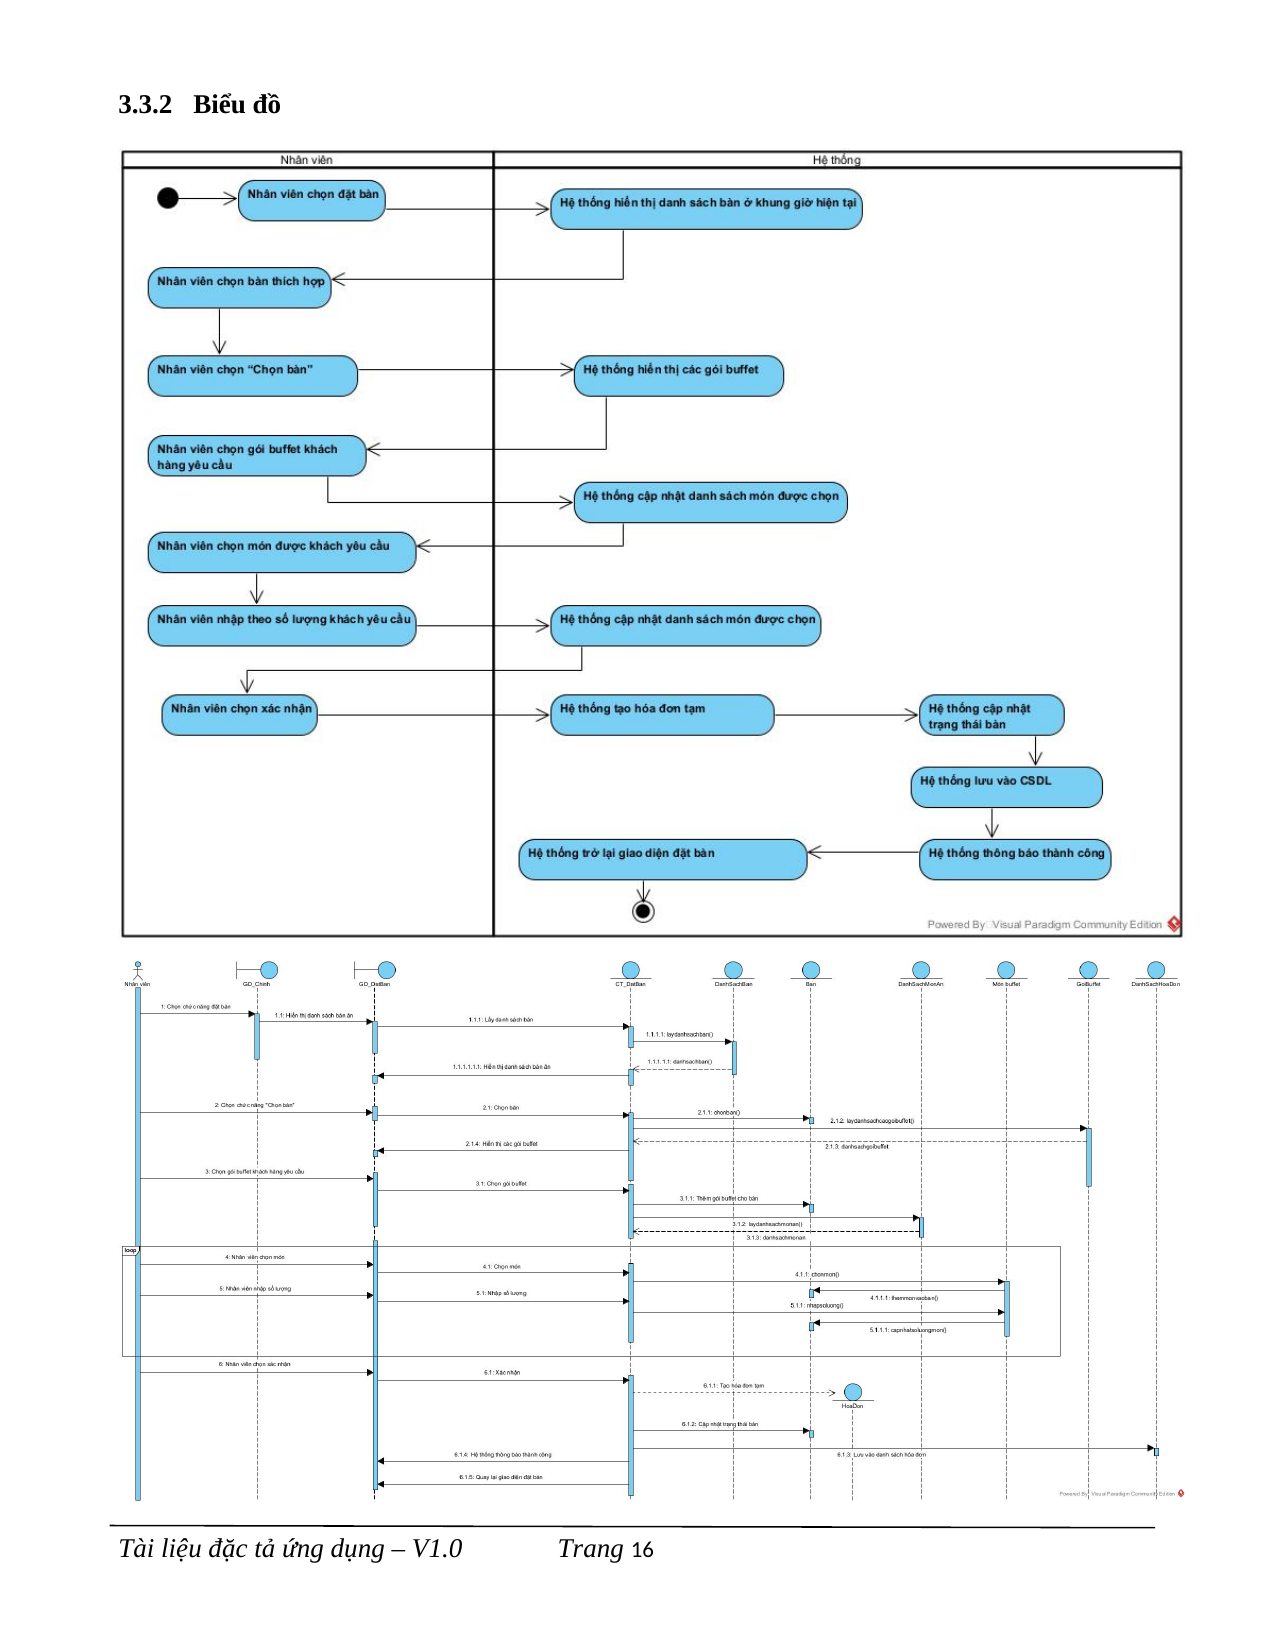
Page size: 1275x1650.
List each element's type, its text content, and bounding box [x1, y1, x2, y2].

picture [118, 147, 1187, 942]
picture [118, 960, 1187, 1502]
subtitle Biểu đồ [118, 89, 1186, 120]
